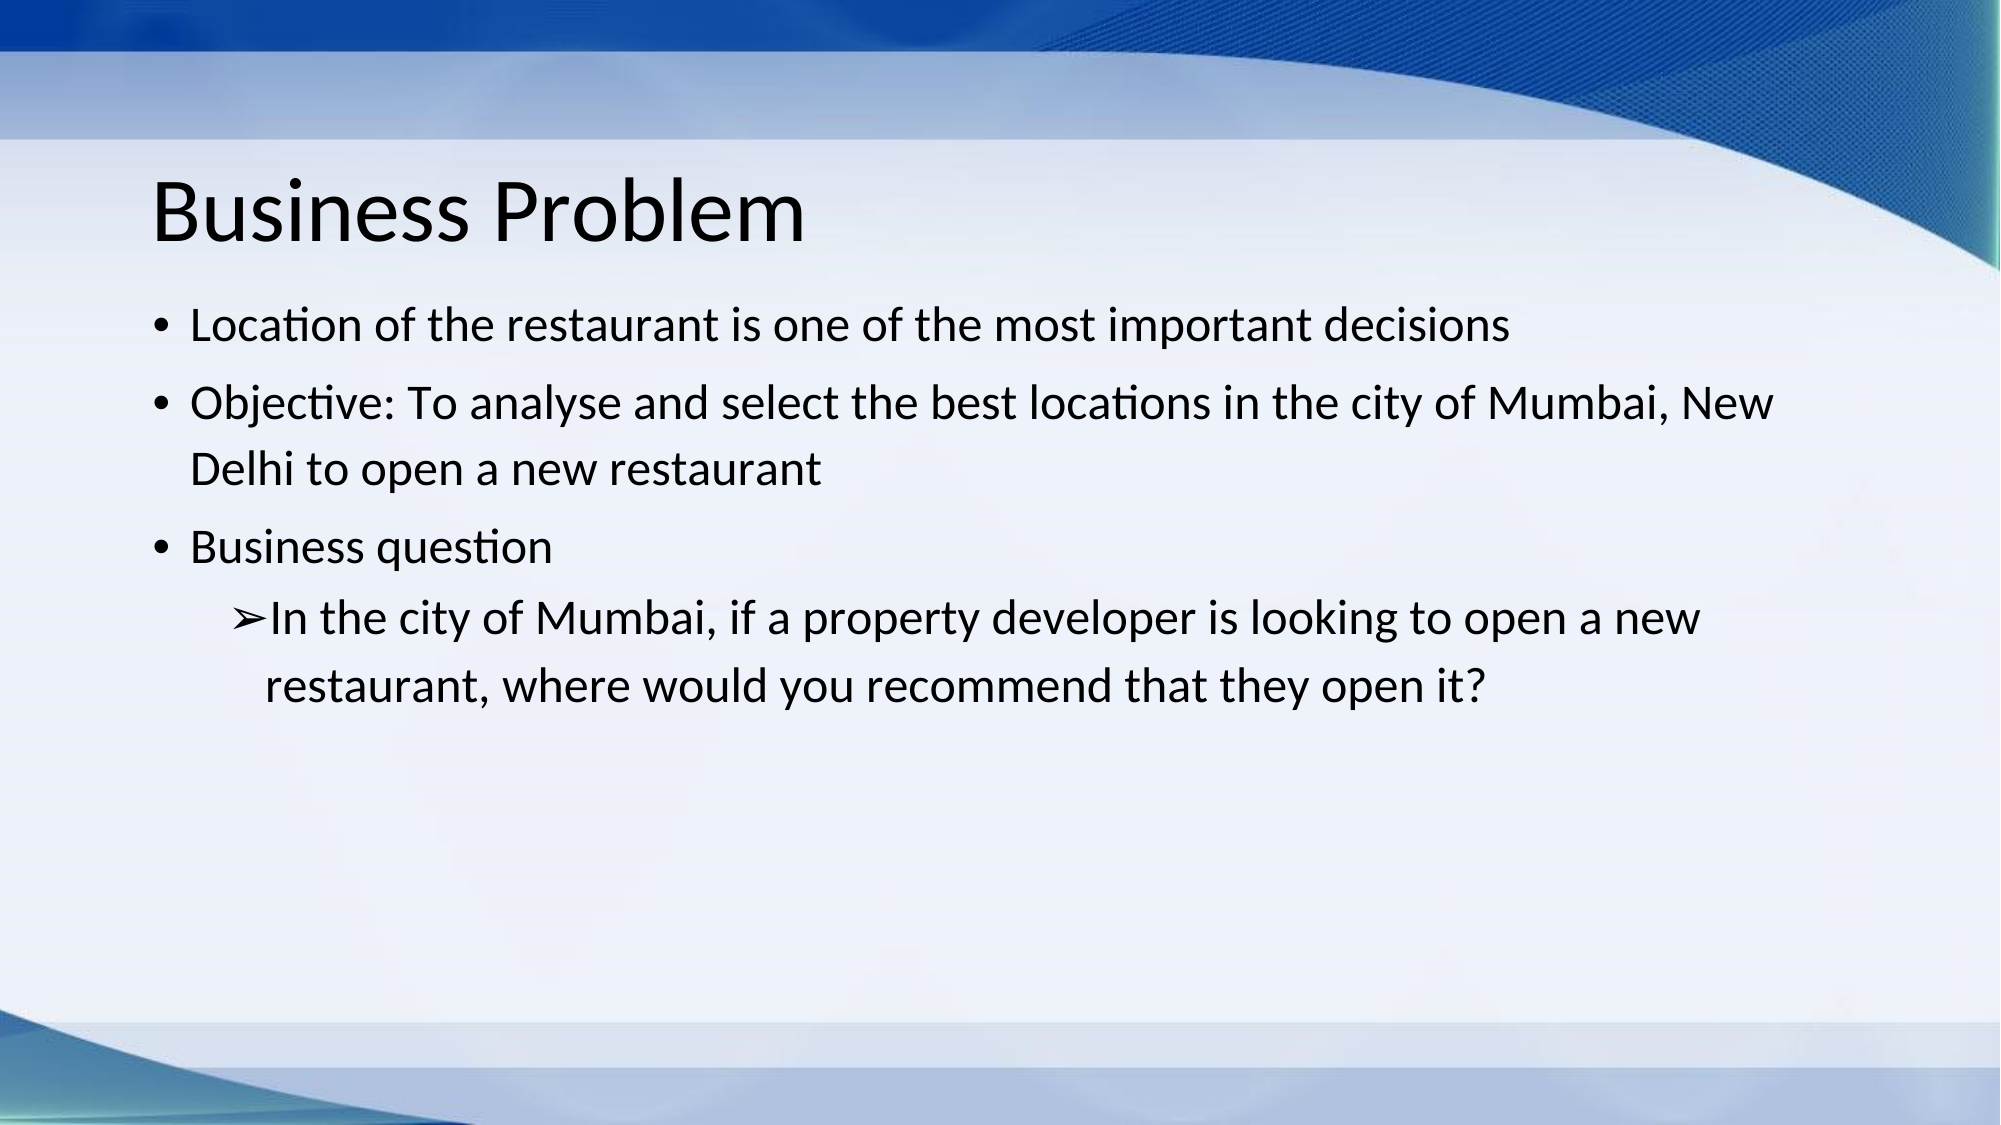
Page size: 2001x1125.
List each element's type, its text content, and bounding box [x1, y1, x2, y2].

subtitle Business Problem [151, 153, 1843, 265]
list Business question [152, 515, 1843, 576]
list Objective: To analyse and select the best locations in the city of Mumbai, New Delhi to open a new restaurant [152, 371, 1843, 498]
picture [0, 0, 2000, 1125]
text ➢In the city of Mumbai, if a property developer is looking to open a new restaurant, where would you recommend that they open it? [227, 581, 1843, 715]
list Location of the restaurant is one of the most important decisions [152, 293, 1843, 354]
